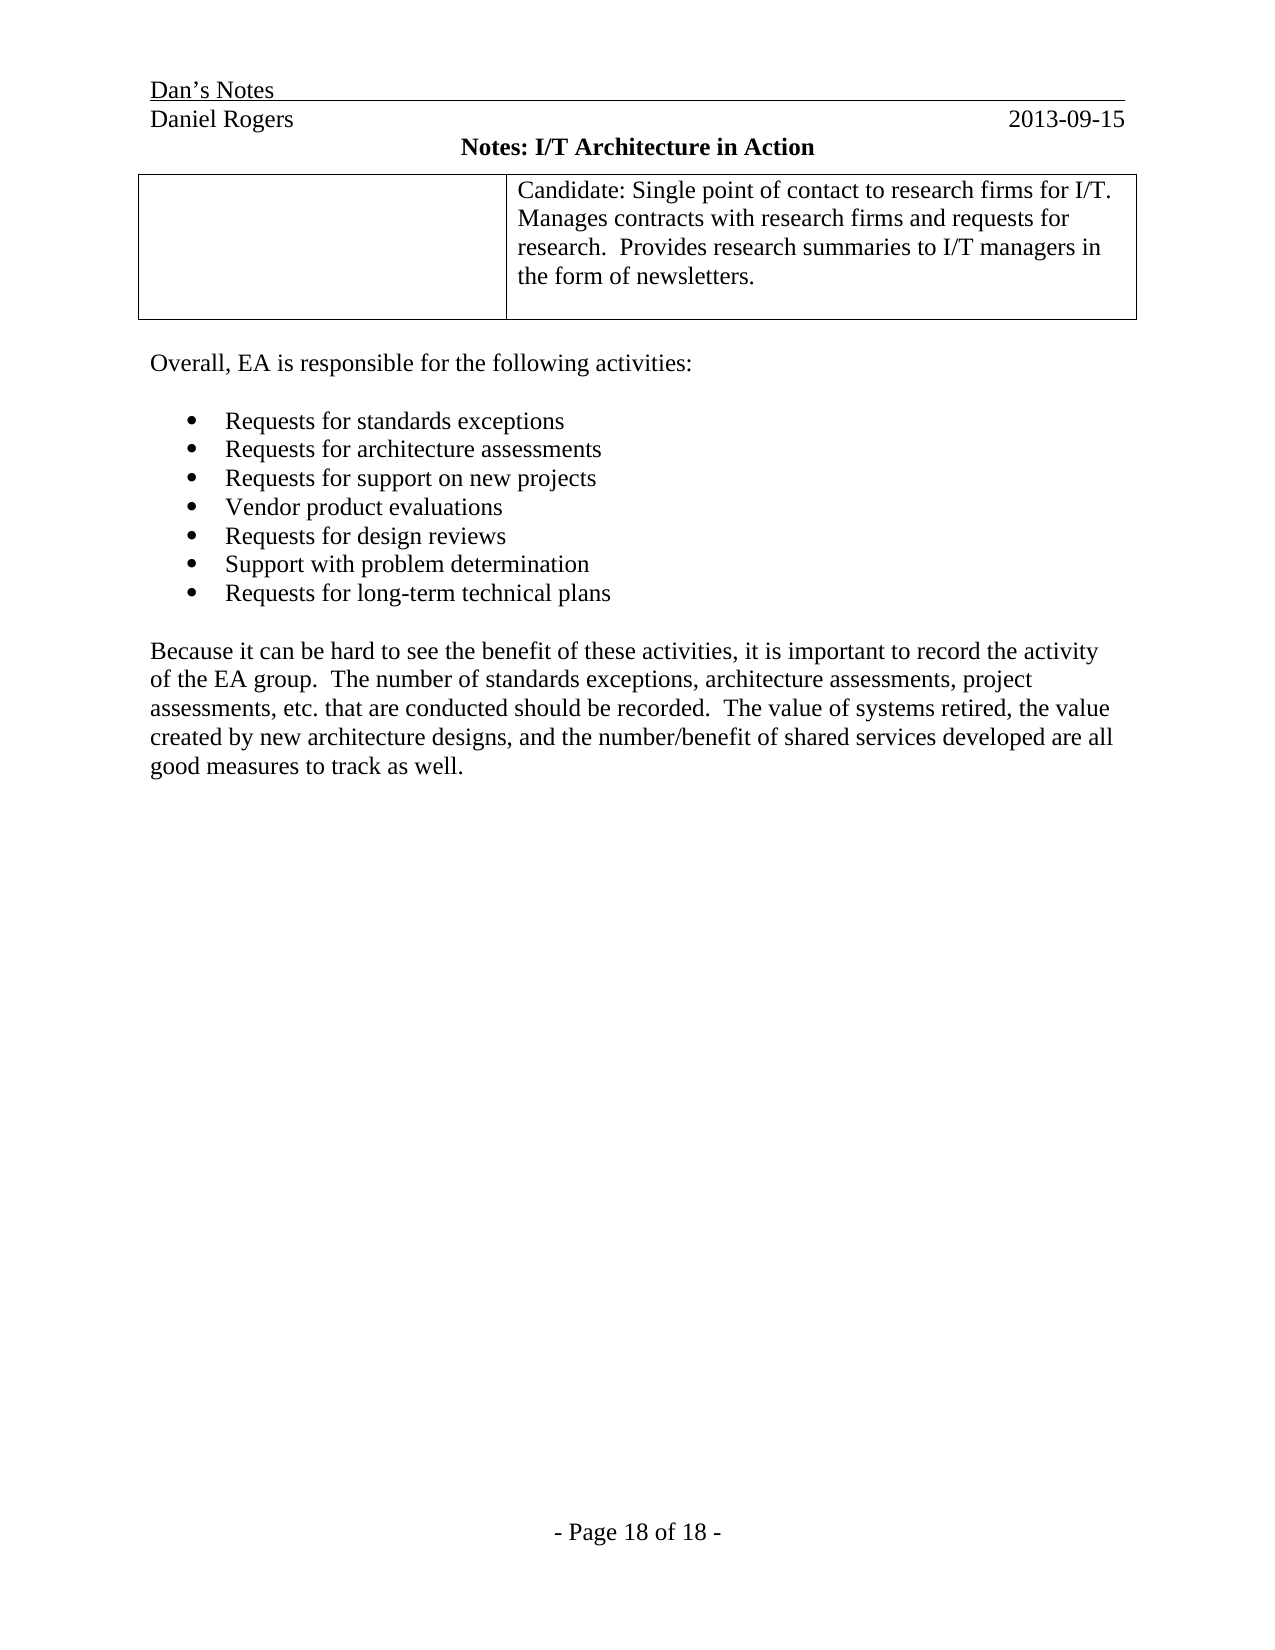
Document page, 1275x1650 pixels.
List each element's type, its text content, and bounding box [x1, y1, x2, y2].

list Requests for support on new projects [187, 463, 1125, 492]
list Requests for architecture assessments [187, 434, 1125, 463]
text Because it can be hard to see the benefit of these activities, it is important to record the activity of the EA group. The number of standards exceptions, architecture assessments, project assessments, etc. that are conducted should be recorded. The value of systems retired, the value created by new architecture designs, and the number/benefit of shared services developed are all good measures to track as well. [150, 636, 1125, 779]
list Requests for design reviews [187, 521, 1125, 549]
list Vendor product evaluations [187, 492, 1125, 521]
list Requests for standards exceptions [187, 406, 1125, 434]
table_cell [139, 175, 506, 318]
text Overall, EA is responsible for the following activities: [150, 348, 1125, 377]
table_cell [507, 175, 1136, 318]
list Requests for long-term technical plans [187, 578, 1125, 607]
list Support with problem determination [187, 549, 1125, 578]
